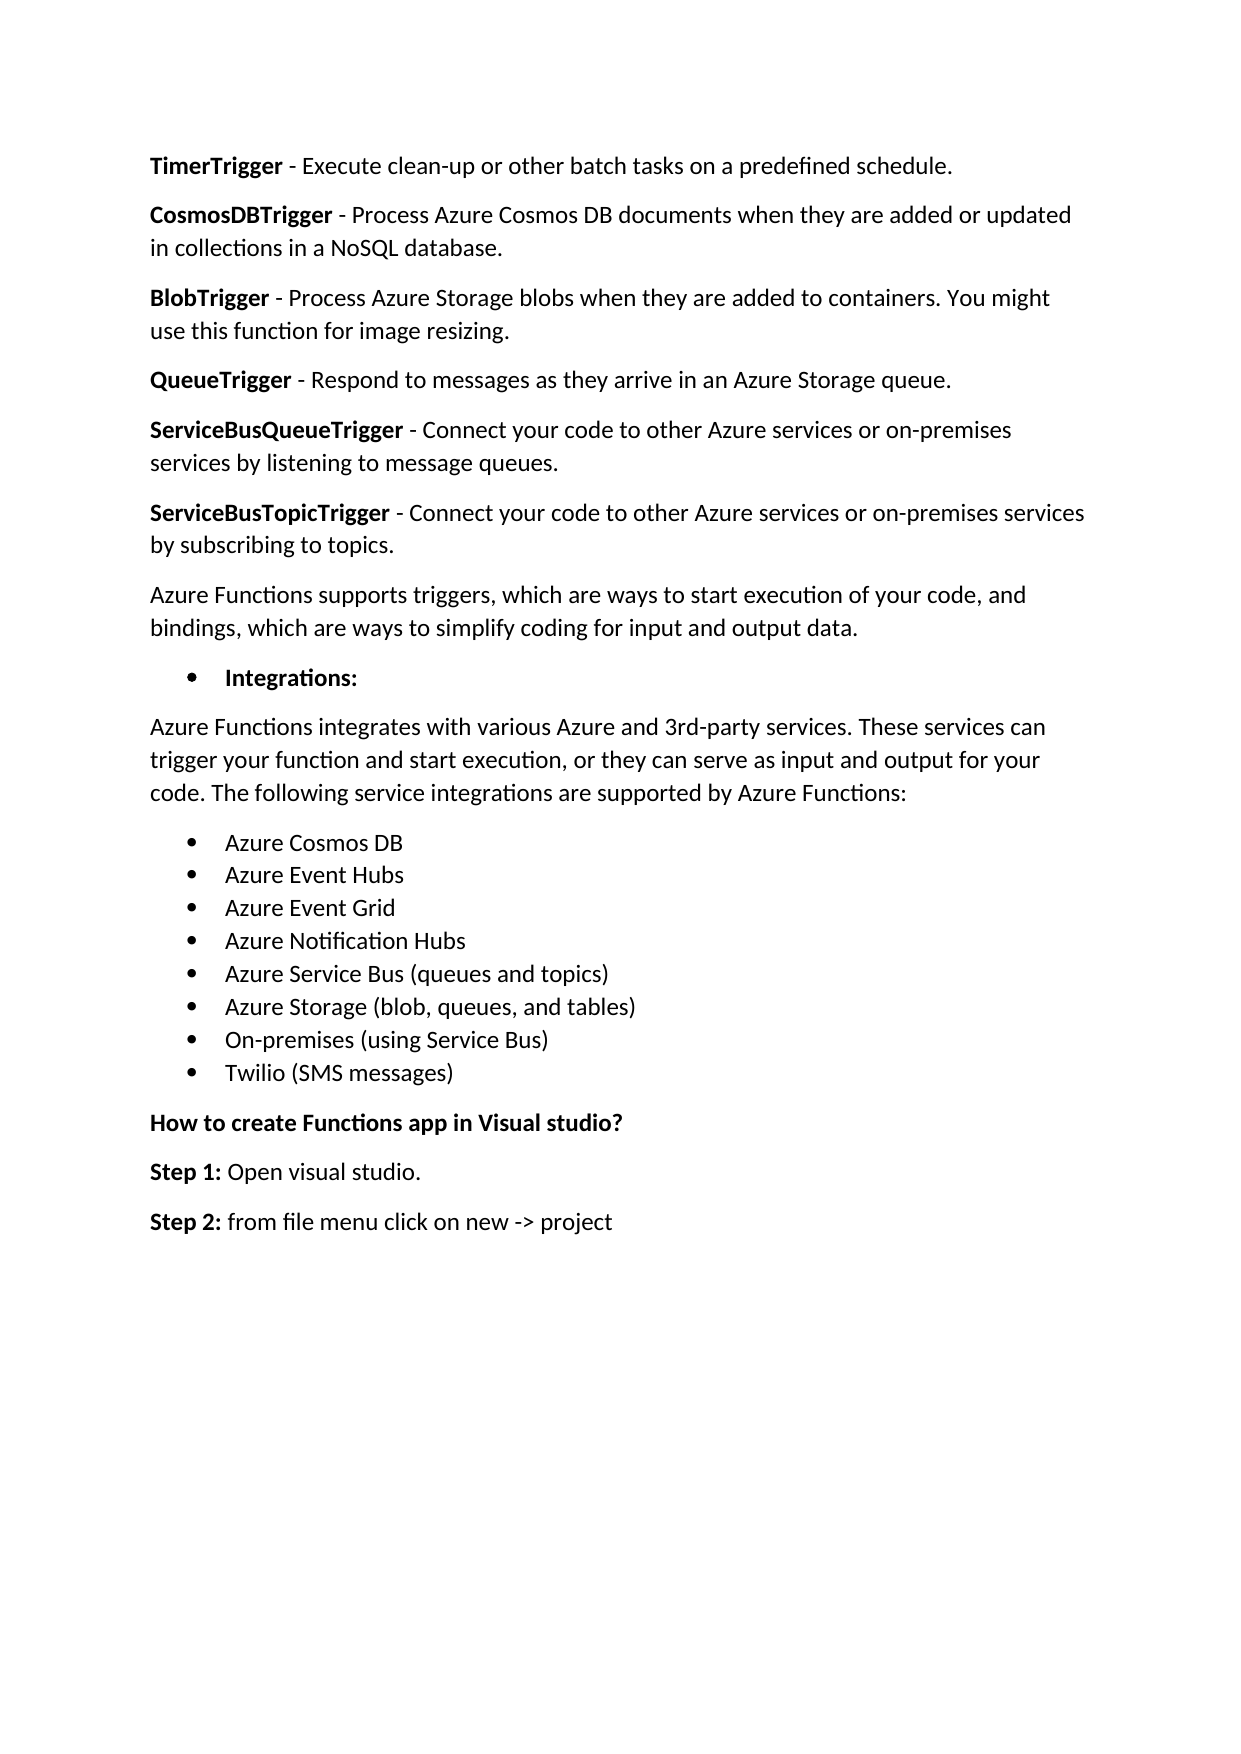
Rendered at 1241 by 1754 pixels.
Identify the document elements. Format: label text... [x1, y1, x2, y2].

text CosmosDBTrigger - Process Azure Cosmos DB documents when they are added or updated in collections in a NoSQL database. [150, 199, 1090, 263]
text TimerTrigger - Execute clean-up or other batch tasks on a predefined schedule. [150, 150, 1090, 181]
text QueueTrigger - Respond to messages as they arrive in an Azure Storage queue. [150, 364, 1090, 395]
text ServiceBusTopicTrigger - Connect your code to other Azure services or on-premises services by subscribing to topics. [150, 497, 1090, 560]
text Azure Functions supports triggers, which are ways to start execution of your code, and bindings, which are ways to simplify coding for input and output data. [150, 579, 1090, 643]
list Azure Event Grid [187, 892, 1090, 923]
text BlobTrigger - Process Azure Storage blobs when they are added to containers. You might use this function for image resizing. [150, 282, 1090, 346]
list Twilio (SMS messages) [187, 1057, 1090, 1088]
text ServiceBusQueueTrigger - Connect your code to other Azure services or on-premises services by listening to message queues. [150, 414, 1090, 478]
list Azure Event Hubs [187, 859, 1090, 890]
text Azure Functions integrates with various Azure and 3rd-party services. These services can trigger your function and start execution, or they can serve as input and output for your code. The following service integrations are supported by Azure Functions: [150, 711, 1090, 808]
text Step 2: from file menu click on new -> project [150, 1206, 1090, 1236]
list Azure Cosmos DB [187, 827, 1090, 857]
list Azure Notification Hubs [187, 925, 1090, 956]
list On-premises (using Service Bus) [187, 1024, 1090, 1055]
text Step 1: Open visual studio. [150, 1156, 1090, 1187]
list Integrations: [187, 662, 1090, 692]
list Azure Storage (blob, queues, and tables) [187, 991, 1090, 1022]
list Azure Service Bus (queues and topics) [187, 958, 1090, 989]
text How to create Functions app in Visual studio? [150, 1107, 1090, 1137]
